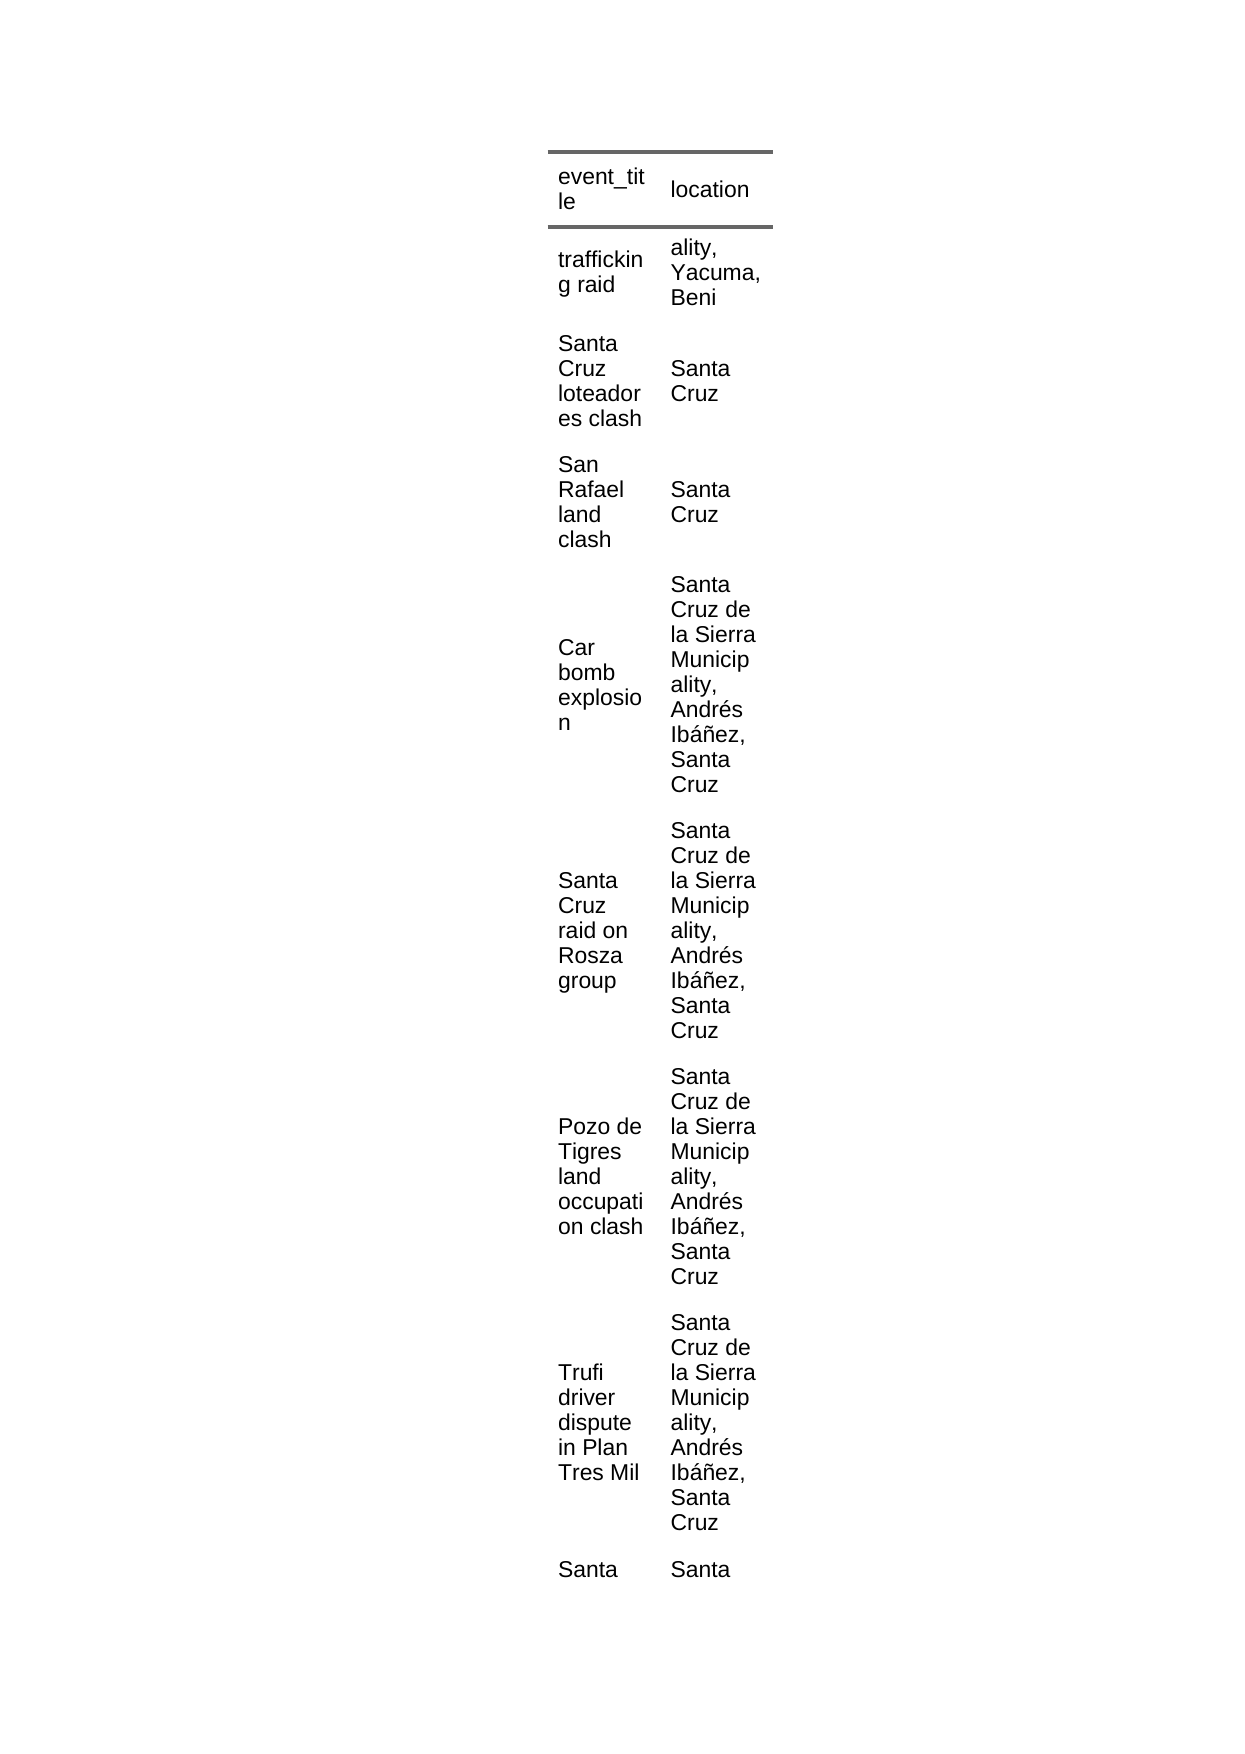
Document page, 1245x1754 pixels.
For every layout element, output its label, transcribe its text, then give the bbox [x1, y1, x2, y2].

table_cell Santa Cruz [660, 442, 772, 562]
table_cell Car bomb explosion [548, 563, 660, 808]
table_cell San Rafael land clash [548, 442, 660, 562]
table_cell Santa Cruz de la Sierra Municipality, Andrés Ibáñez, Santa Cruz [660, 808, 772, 1054]
table_cell Santa Cruz [660, 321, 772, 442]
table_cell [660, 1300, 772, 1546]
table_cell Santa Cruz loteadores clash [548, 321, 660, 442]
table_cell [660, 229, 772, 321]
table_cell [660, 1546, 772, 1583]
table_cell Santa Cruz Indigenous marcher death [548, 1546, 660, 1583]
table_cell Santa Cruz de la Sierra Municipality, Andrés Ibáñez, Santa Cruz [660, 563, 772, 808]
table_header location [660, 154, 772, 225]
table_cell Trufi driver dispute in Plan Tres Mil [548, 1300, 660, 1546]
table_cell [548, 229, 660, 321]
table_cell Santa Cruz raid on Rosza group [548, 808, 660, 1054]
table_header event_title [548, 154, 660, 225]
table_cell Santa Cruz de la Sierra Municipality, Andrés Ibáñez, Santa Cruz [660, 1054, 772, 1300]
table_cell Pozo de Tigres land occupation clash [548, 1054, 660, 1300]
